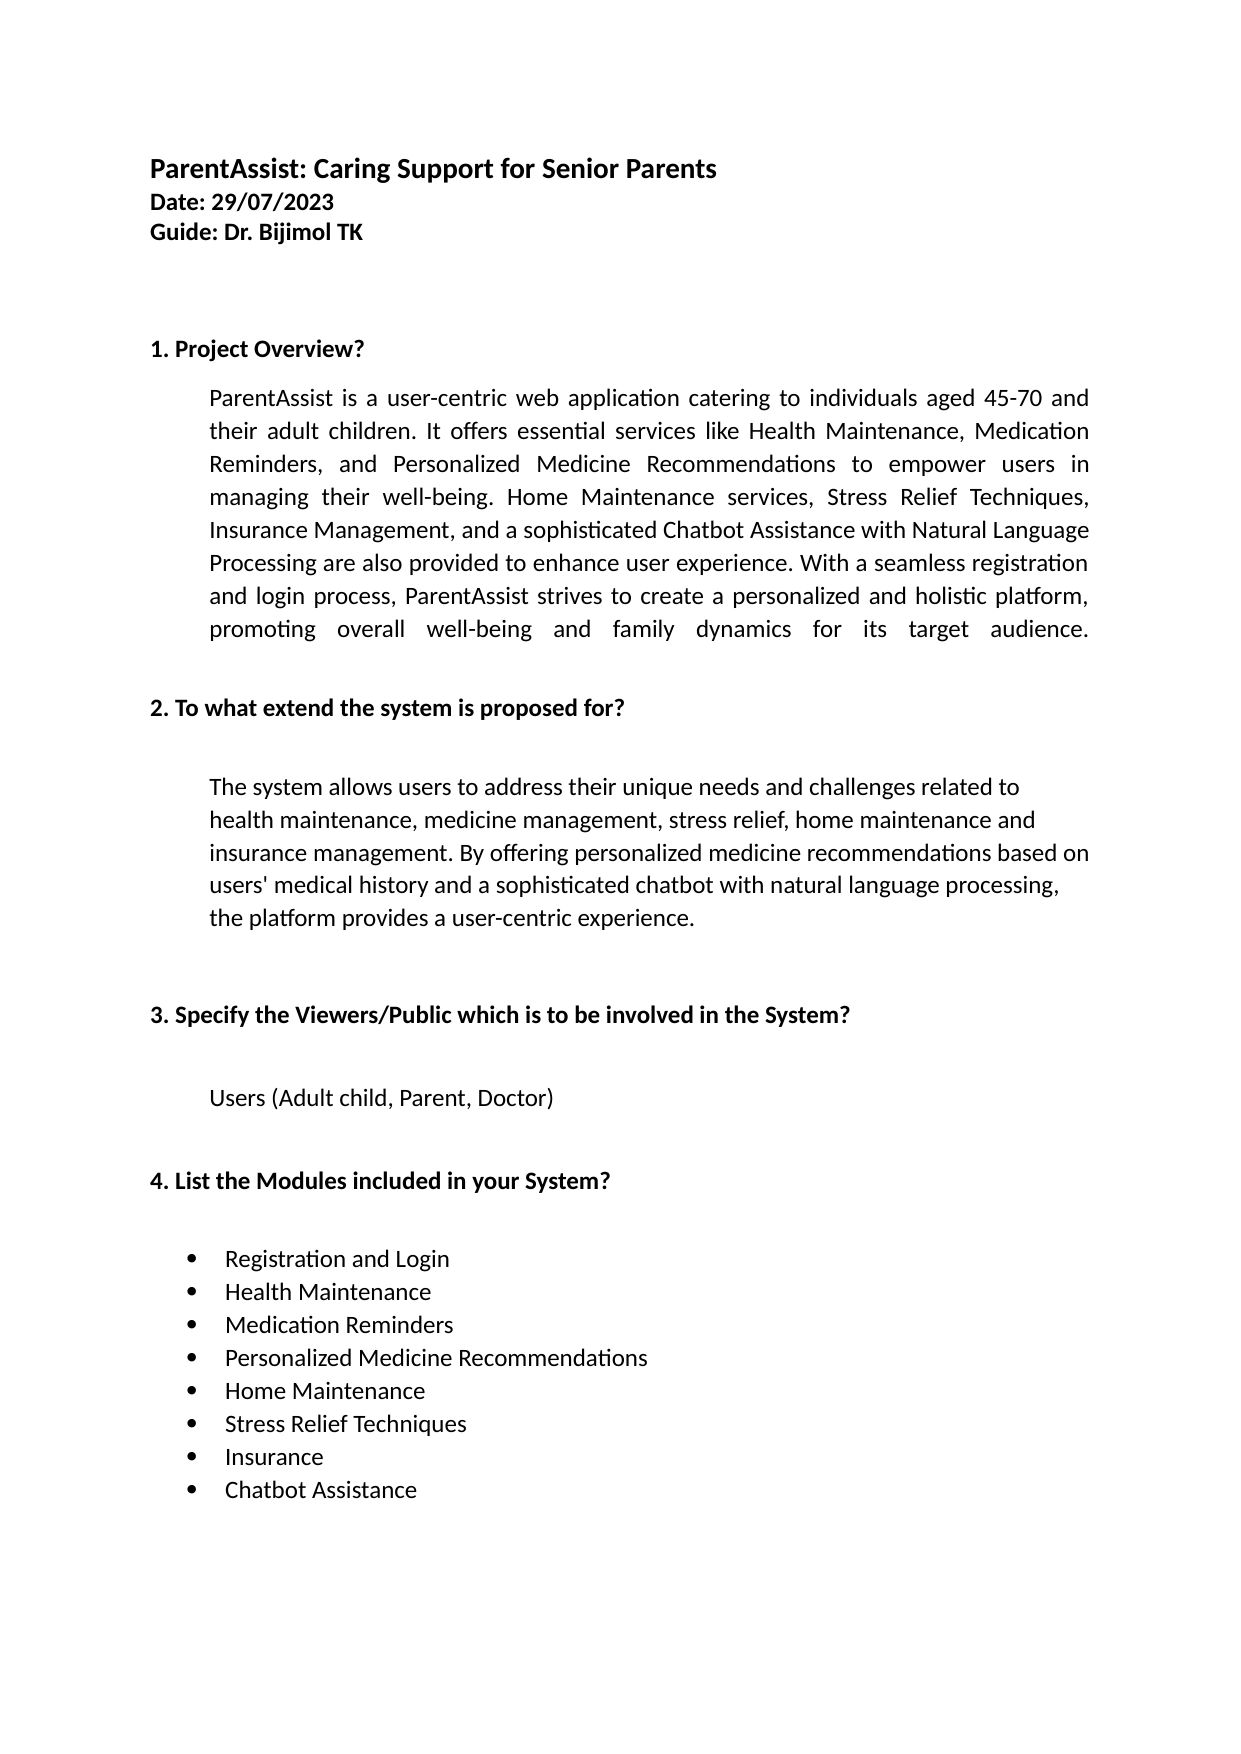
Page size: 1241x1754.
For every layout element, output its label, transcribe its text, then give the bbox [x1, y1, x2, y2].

text The system allows users to address their unique needs and challenges related to health maintenance, medicine management, stress relief, home maintenance and insurance management. By offering personalized medicine recommendations based on users' medical history and a sophisticated chatbot with natural language processing, the platform provides a user-centric experience. [209, 771, 1090, 933]
list Medication Reminders [187, 1309, 1090, 1340]
text 2. To what extend the system is proposed for? [150, 692, 1090, 723]
list Personalized Medicine Recommendations [187, 1342, 1090, 1373]
text 4. List the Modules included in your System? [150, 1165, 1090, 1196]
list Home Maintenance [187, 1375, 1090, 1406]
text 1. Project Overview? [150, 333, 1090, 363]
list Insurance [187, 1441, 1090, 1472]
text ParentAssist: Caring Support for Senior Parents [150, 150, 1090, 186]
list Stress Relief Techniques [187, 1408, 1090, 1439]
text Date: 29/07/2023 [150, 186, 1090, 216]
list Chatbot Assistance [187, 1474, 1090, 1504]
text ParentAssist is a user-centric web application catering to individuals aged 45-70 and their adult children. It offers essential services like Health Maintenance, Medication Reminders, and Personalized Medicine Recommendations to empower users in managing their well-being. Home Maintenance services, Stress Relief Techniques, Insurance Management, and a sophisticated Chatbot Assistance with Natural Language Processing are also provided to enhance user experience. With a seamless registration and login process, ParentAssist strives to create a personalized and holistic platform, promoting overall well-being and family dynamics for its target audience. [209, 382, 1090, 674]
list Registration and Login [187, 1243, 1090, 1274]
text Guide: Dr. Bijimol TK [150, 216, 1090, 247]
text Users (Adult child, Parent, Doctor) [179, 1082, 1090, 1113]
text 3. Specify the Viewers/Public which is to be involved in the System? [150, 999, 1090, 1029]
list Health Maintenance [187, 1276, 1090, 1307]
